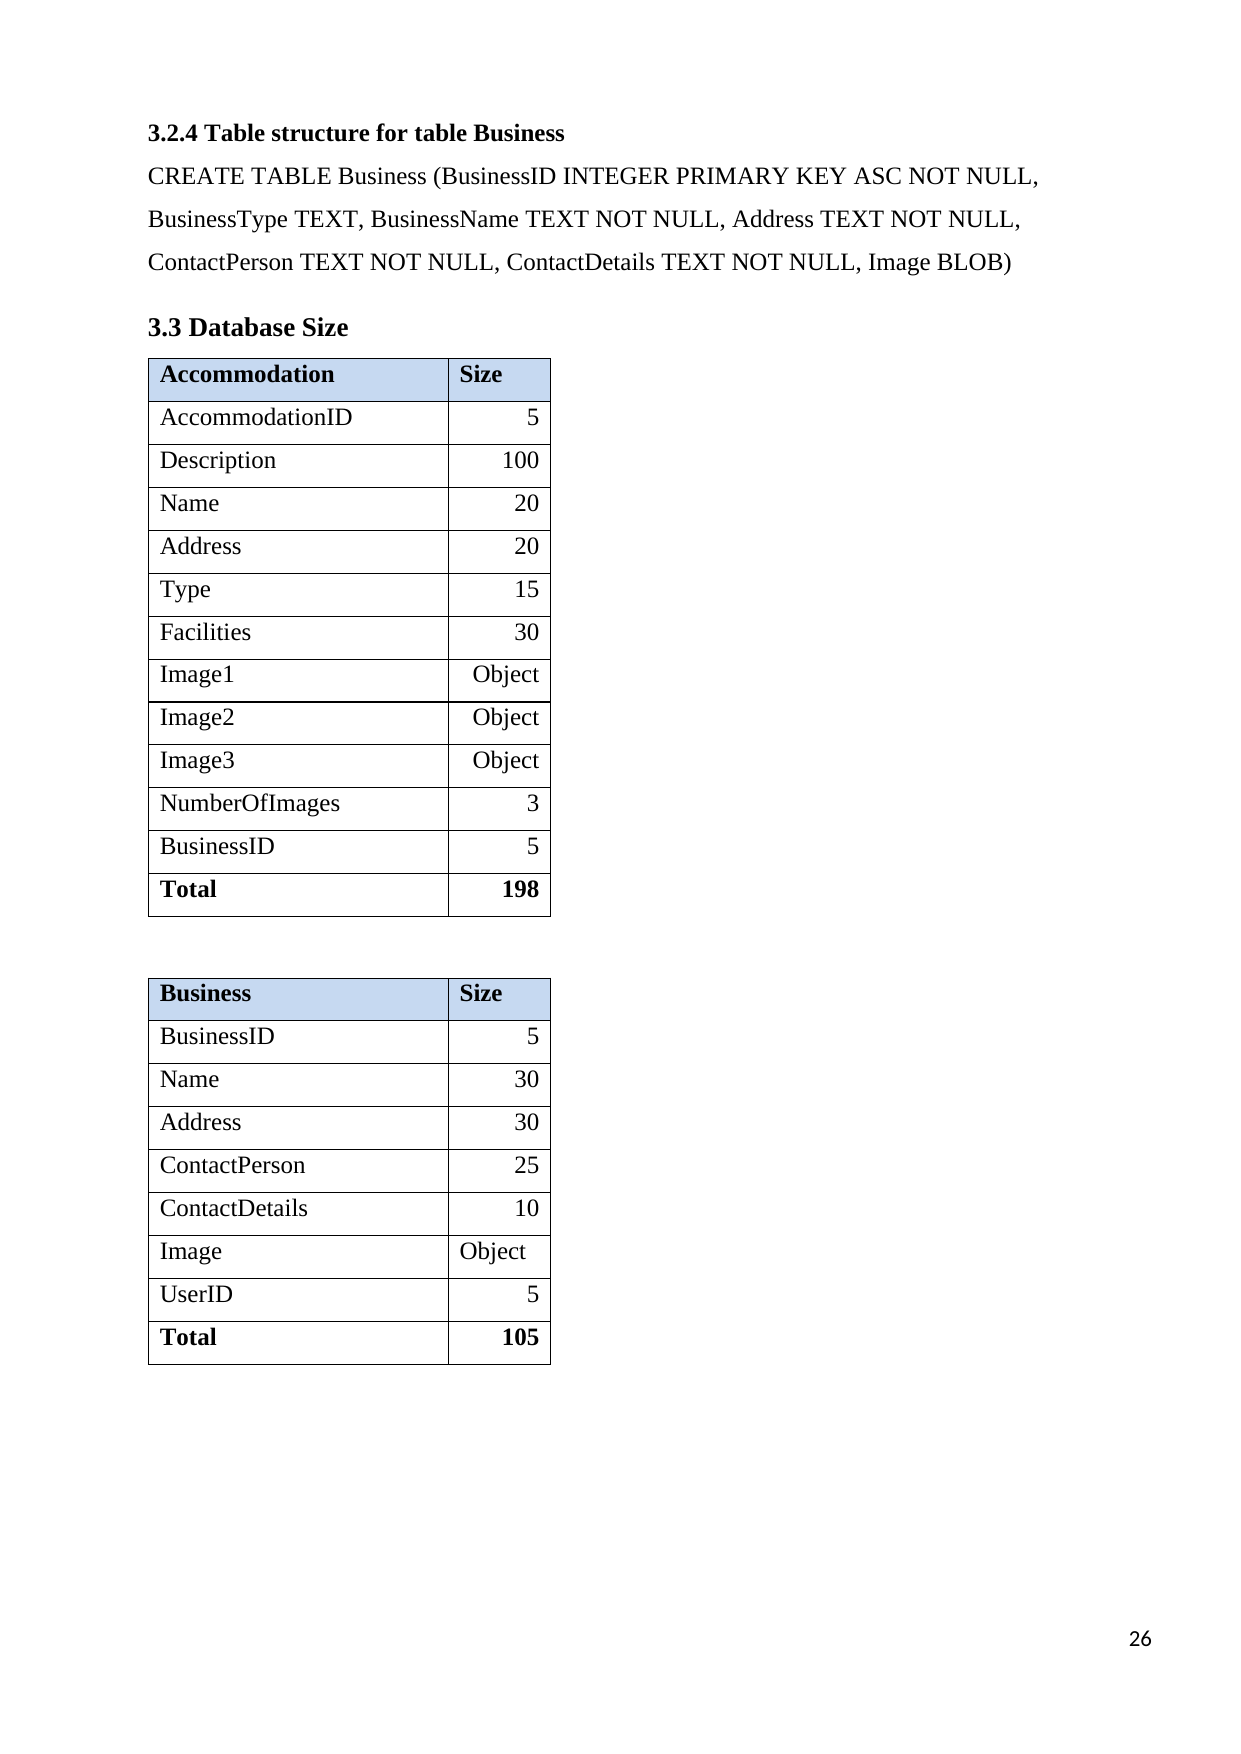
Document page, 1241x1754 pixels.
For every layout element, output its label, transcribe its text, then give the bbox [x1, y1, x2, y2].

table_header Business [149, 979, 448, 1020]
table_cell Name [149, 1064, 448, 1106]
table_cell Total [149, 1322, 448, 1364]
subtitle 3.2.4 Table structure for table Business [148, 118, 1152, 147]
table_cell Object [449, 1236, 550, 1278]
table_cell 30 [449, 1064, 550, 1106]
table_cell Facilities [149, 617, 448, 658]
table_cell Object [449, 745, 550, 787]
table_header Accommodation [149, 359, 448, 401]
table_cell 20 [449, 488, 550, 530]
table_cell Description [149, 445, 448, 487]
table_cell 5 [449, 402, 550, 444]
table_cell 5 [449, 831, 550, 873]
table_cell Address [149, 1107, 448, 1149]
table_cell ContactDetails [149, 1193, 448, 1235]
table_cell 5 [449, 1021, 550, 1063]
table_cell Image2 [149, 703, 448, 744]
table_cell 25 [449, 1150, 550, 1192]
table_cell 30 [449, 617, 550, 658]
table_cell Type [149, 574, 448, 616]
table_header Size [449, 359, 550, 401]
table_cell 100 [449, 445, 550, 487]
table_cell BusinessID [149, 1021, 448, 1063]
table_cell 15 [449, 574, 550, 616]
table_cell UserID [149, 1279, 448, 1321]
table_cell Object [449, 660, 550, 701]
table_cell BusinessID [149, 831, 448, 873]
table_cell 5 [449, 1279, 550, 1321]
table_cell Name [149, 488, 448, 530]
table_cell NumberOfImages [149, 788, 448, 830]
subtitle 3.3 Database Size [148, 311, 1152, 343]
table_cell Object [449, 703, 550, 744]
table_cell Image1 [149, 660, 448, 701]
table_cell 20 [449, 531, 550, 573]
table_header Size [449, 979, 550, 1020]
table_cell 10 [449, 1193, 550, 1235]
table_cell Total [149, 874, 448, 916]
table_cell Address [149, 531, 448, 573]
table_cell 198 [449, 874, 550, 916]
table_cell ContactPerson [149, 1150, 448, 1192]
table_cell Image [149, 1236, 448, 1278]
table_cell 3 [449, 788, 550, 830]
text CREATE TABLE Business (BusinessID INTEGER PRIMARY KEY ASC NOT NULL, BusinessType TEXT, BusinessName TEXT NOT NULL, Address TEXT NOT NULL, ContactPerson TEXT NOT NULL, ContactDetails TEXT NOT NULL, Image BLOB) [148, 161, 1152, 276]
table_cell AccommodationID [149, 402, 448, 444]
table_cell Image3 [149, 745, 448, 787]
table_cell 105 [449, 1322, 550, 1364]
table_cell 30 [449, 1107, 550, 1149]
